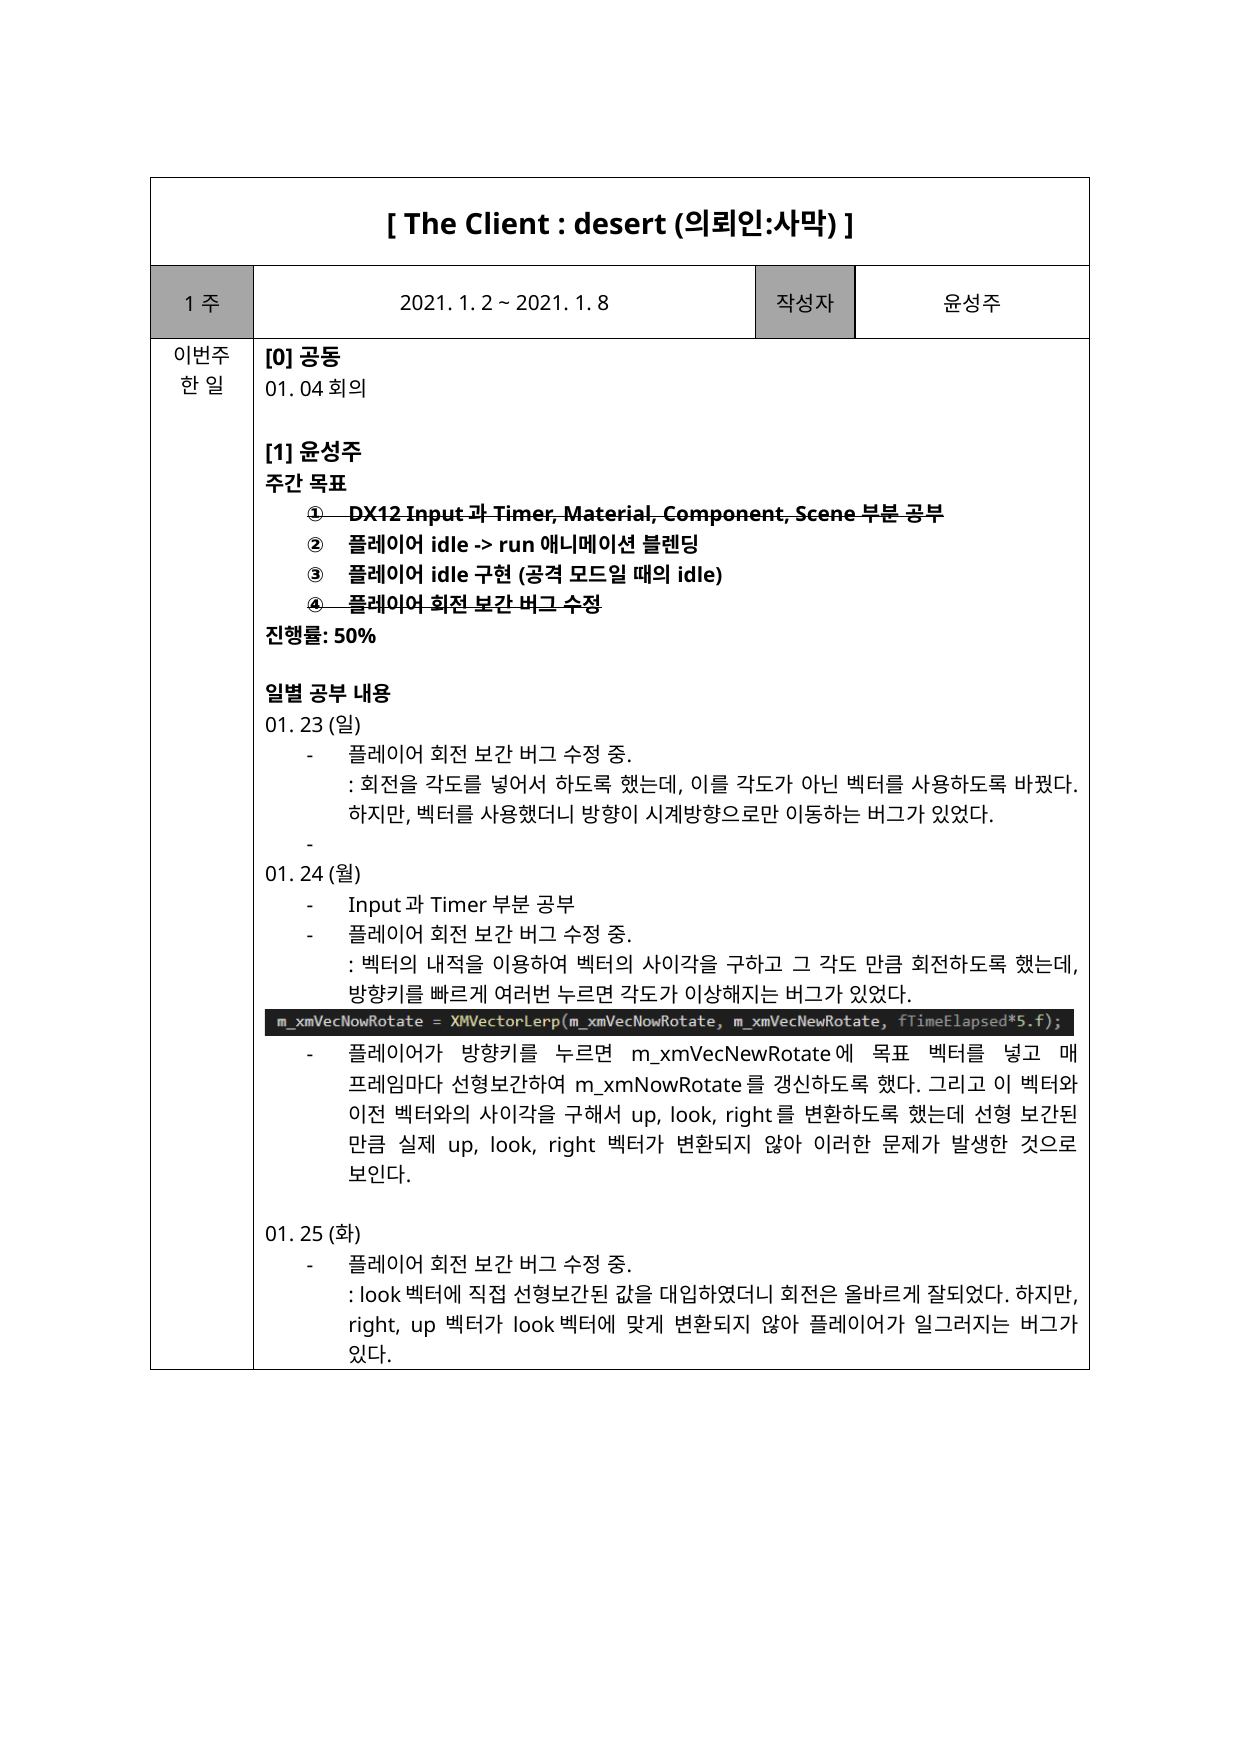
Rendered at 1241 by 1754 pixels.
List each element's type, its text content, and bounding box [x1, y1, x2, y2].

table_cell 1 주 [151, 266, 253, 338]
table_header [ The Client : desert (의뢰인:사막) ] [151, 178, 1089, 265]
table_cell 2021. 1. 2 ~ 2021. 1. 8 [254, 266, 755, 338]
table_cell 작성자 [756, 266, 854, 338]
picture [264, 1009, 1074, 1036]
table_cell 이번주 한 일 [151, 339, 253, 1369]
table_cell 윤성주 [856, 266, 1089, 338]
